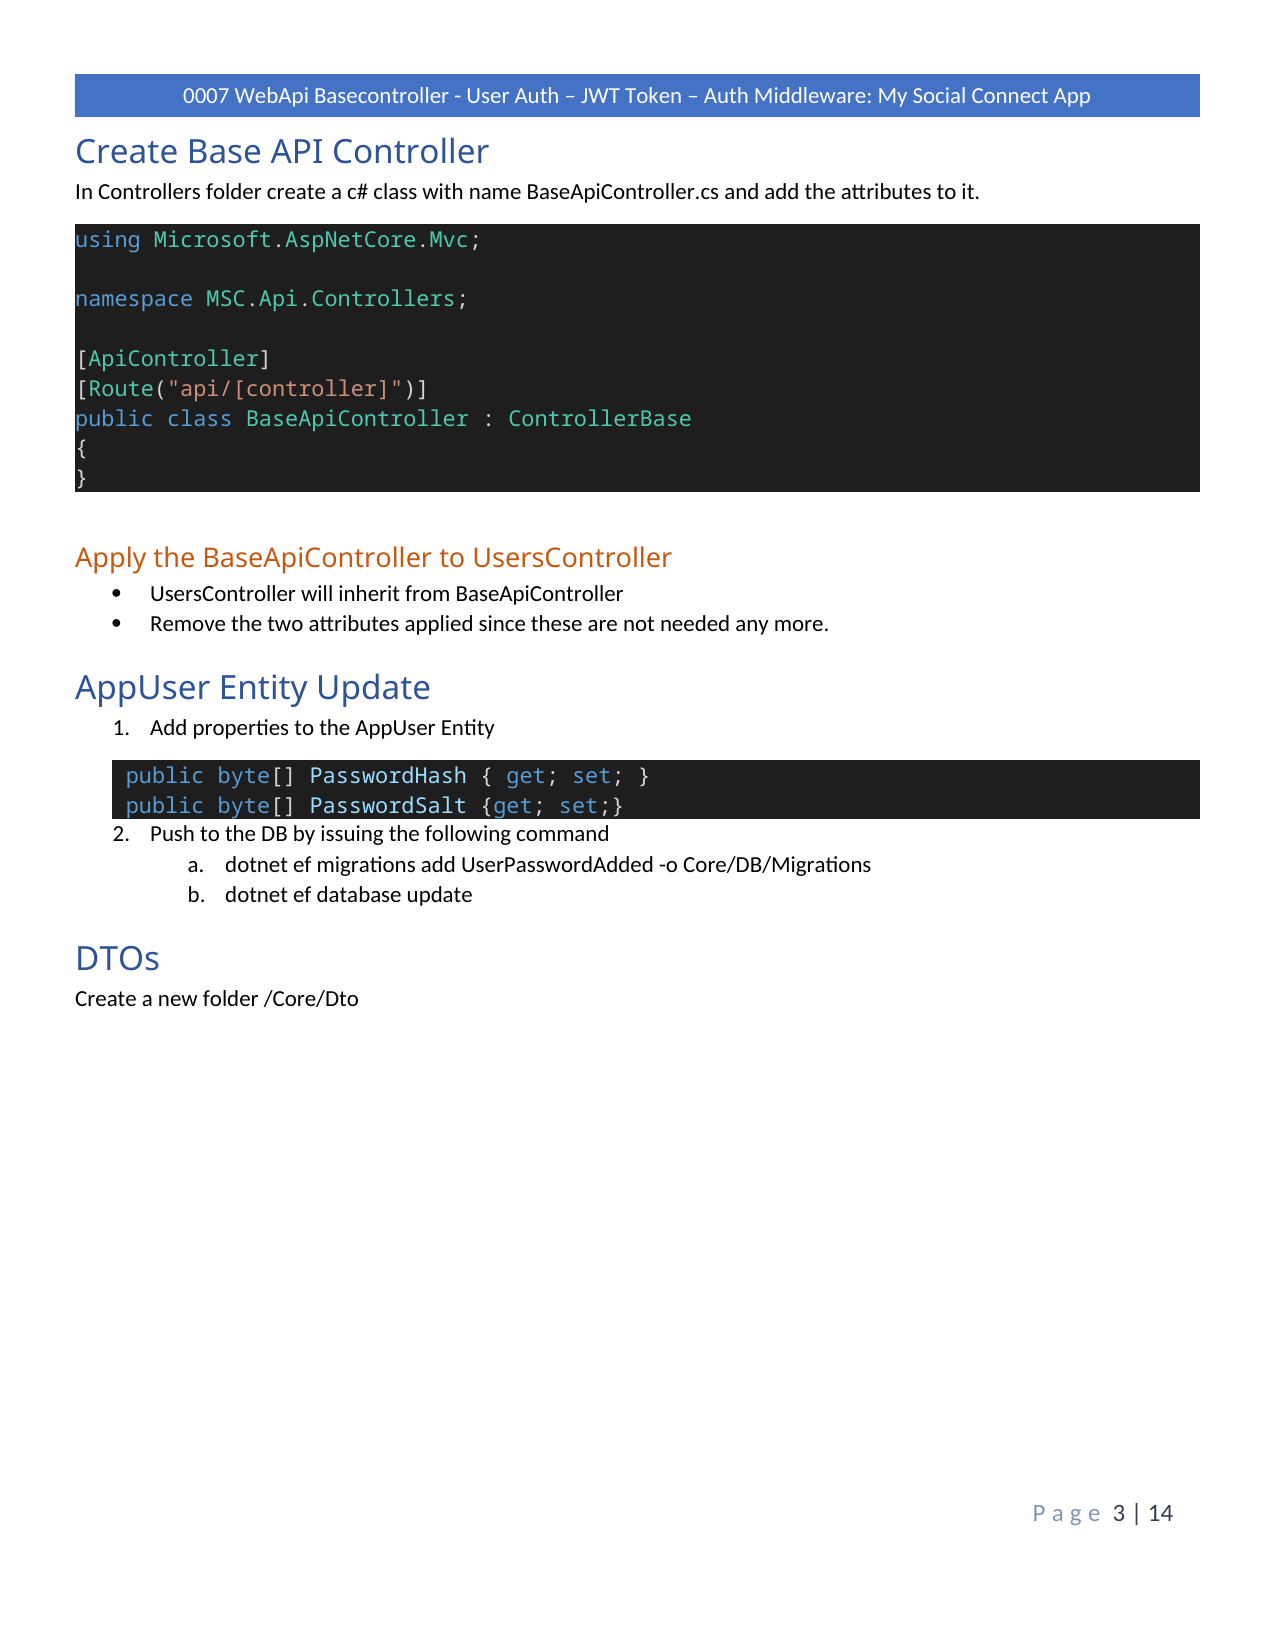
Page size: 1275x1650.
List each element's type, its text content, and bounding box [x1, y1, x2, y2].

text using Microsoft.AspNetCore.Mvc; [75, 224, 1200, 254]
subtitle Create Base API Controller [75, 128, 1200, 173]
text Create a new folder /Core/Dto [75, 984, 1200, 1012]
text { [75, 432, 1200, 462]
subtitle Apply the BaseApiController to UsersController [75, 539, 1200, 576]
text [Route("api/[controller]")] [75, 373, 1200, 403]
list Push to the DB by issuing the following command [112, 819, 1200, 847]
list dotnet ef migrations add UserPasswordAdded -o Core/DB/Migrations [187, 850, 1200, 878]
text public byte[] PasswordSalt {get; set;} [112, 790, 1200, 819]
list Remove the two attributes applied since these are not needed any more. [112, 609, 1200, 637]
list dotnet ef database update [187, 880, 1200, 908]
list Add properties to the AppUser Entity [112, 713, 1200, 741]
subtitle DTOs [75, 935, 1200, 981]
subtitle AppUser Entity Update [75, 664, 1200, 709]
list UsersController will inherit from BaseApiController [112, 579, 1200, 607]
text namespace MSC.Api.Controllers; [75, 283, 1200, 313]
text public class BaseApiController : ControllerBase [75, 403, 1200, 432]
text public byte[] PasswordHash { get; set; } [112, 760, 1200, 790]
text [ApiController] [75, 343, 1200, 373]
text } [75, 462, 1200, 492]
text In Controllers folder create a c# class with name BaseApiController.cs and add the attributes to it. [75, 177, 1200, 205]
